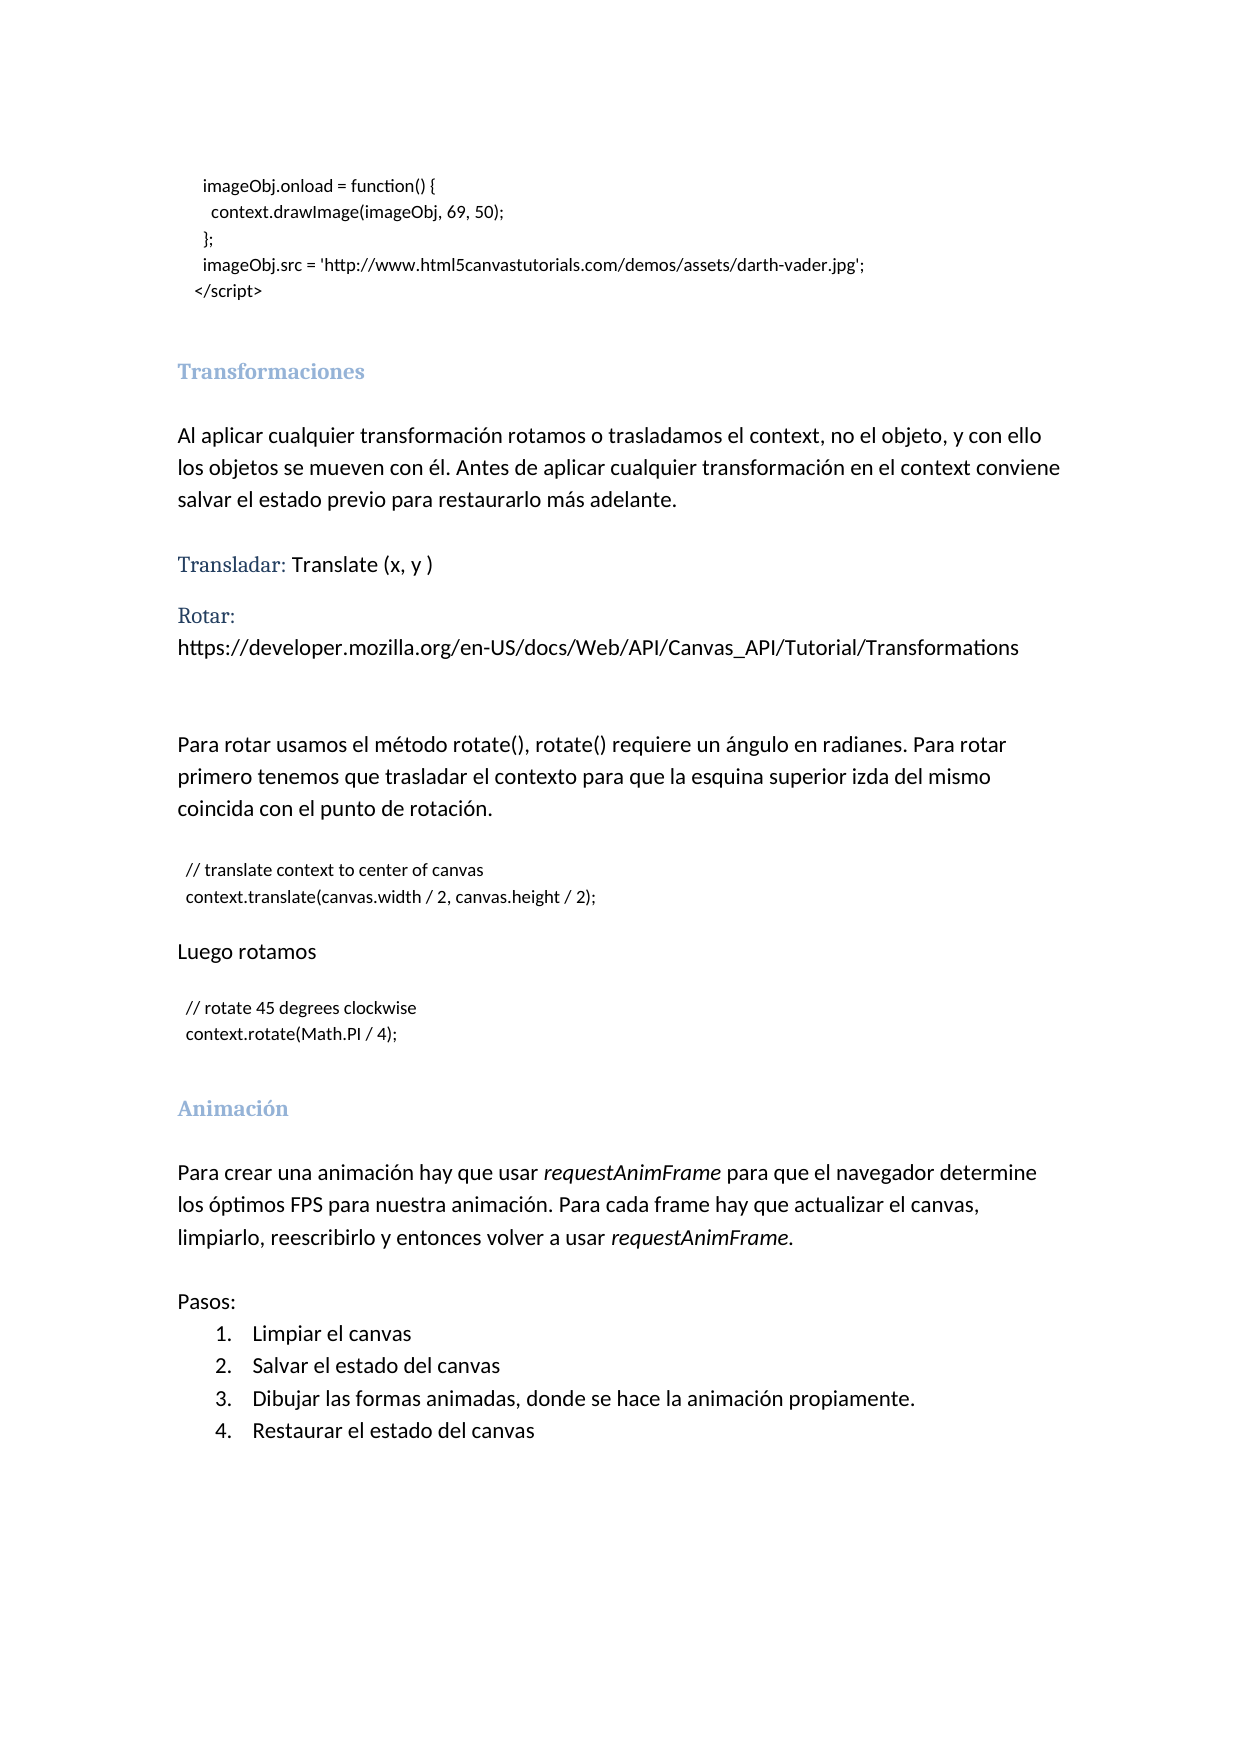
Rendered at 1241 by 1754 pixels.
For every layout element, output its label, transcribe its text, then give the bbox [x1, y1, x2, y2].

text Transladar: Translate (x, y ) [177, 550, 1063, 578]
list Restaurar el estado del canvas [215, 1416, 1063, 1444]
subtitle Transformaciones [177, 359, 1063, 385]
list Limpiar el canvas [215, 1319, 1063, 1347]
text Al aplicar cualquier transformación rotamos o trasladamos el context, no el objeto, y con ello los objetos se mueven con él. Antes de aplicar cualquier transformación en el context conviene salvar el estado previo para restaurarlo más adelante. [177, 421, 1063, 513]
text // translate context to center of canvas [177, 858, 1063, 881]
subtitle Rotar: [177, 603, 1063, 629]
text context.translate(canvas.width / 2, canvas.height / 2); [177, 885, 1063, 908]
text https://developer.mozilla.org/en-US/docs/Web/API/Canvas_API/Tutorial/Transformations [177, 633, 1063, 661]
text Luego rotamos [177, 937, 1063, 966]
text Pasos: [177, 1287, 1063, 1315]
text imageObj.onload = function() { [177, 174, 1063, 197]
text context.rotate(Math.PI / 4); [177, 1022, 1063, 1045]
list Dibujar las formas animadas, donde se hace la animación propiamente. [215, 1384, 1063, 1412]
text Para rotar usamos el método rotate(), rotate() requiere un ángulo en radianes. Para rotar primero tenemos que trasladar el contexto para que la esquina superior izda del mismo coincida con el punto de rotación. [177, 730, 1063, 822]
subtitle Animación [177, 1096, 1063, 1122]
text }; [177, 227, 1063, 249]
text </script> [177, 279, 1063, 302]
list Salvar el estado del canvas [215, 1351, 1063, 1379]
text imageObj.src = 'http://www.html5canvastutorials.com/demos/assets/darth-vader.jpg'; [177, 253, 1063, 276]
text Para crear una animación hay que usar requestAnimFrame para que el navegador determine los óptimos FPS para nuestra animación. Para cada frame hay que actualizar el canvas, limpiarlo, reescribirlo y entonces volver a usar requestAnimFrame. [177, 1158, 1063, 1251]
text context.drawImage(imageObj, 69, 50); [177, 200, 1063, 223]
text // rotate 45 degrees clockwise [177, 996, 1063, 1019]
